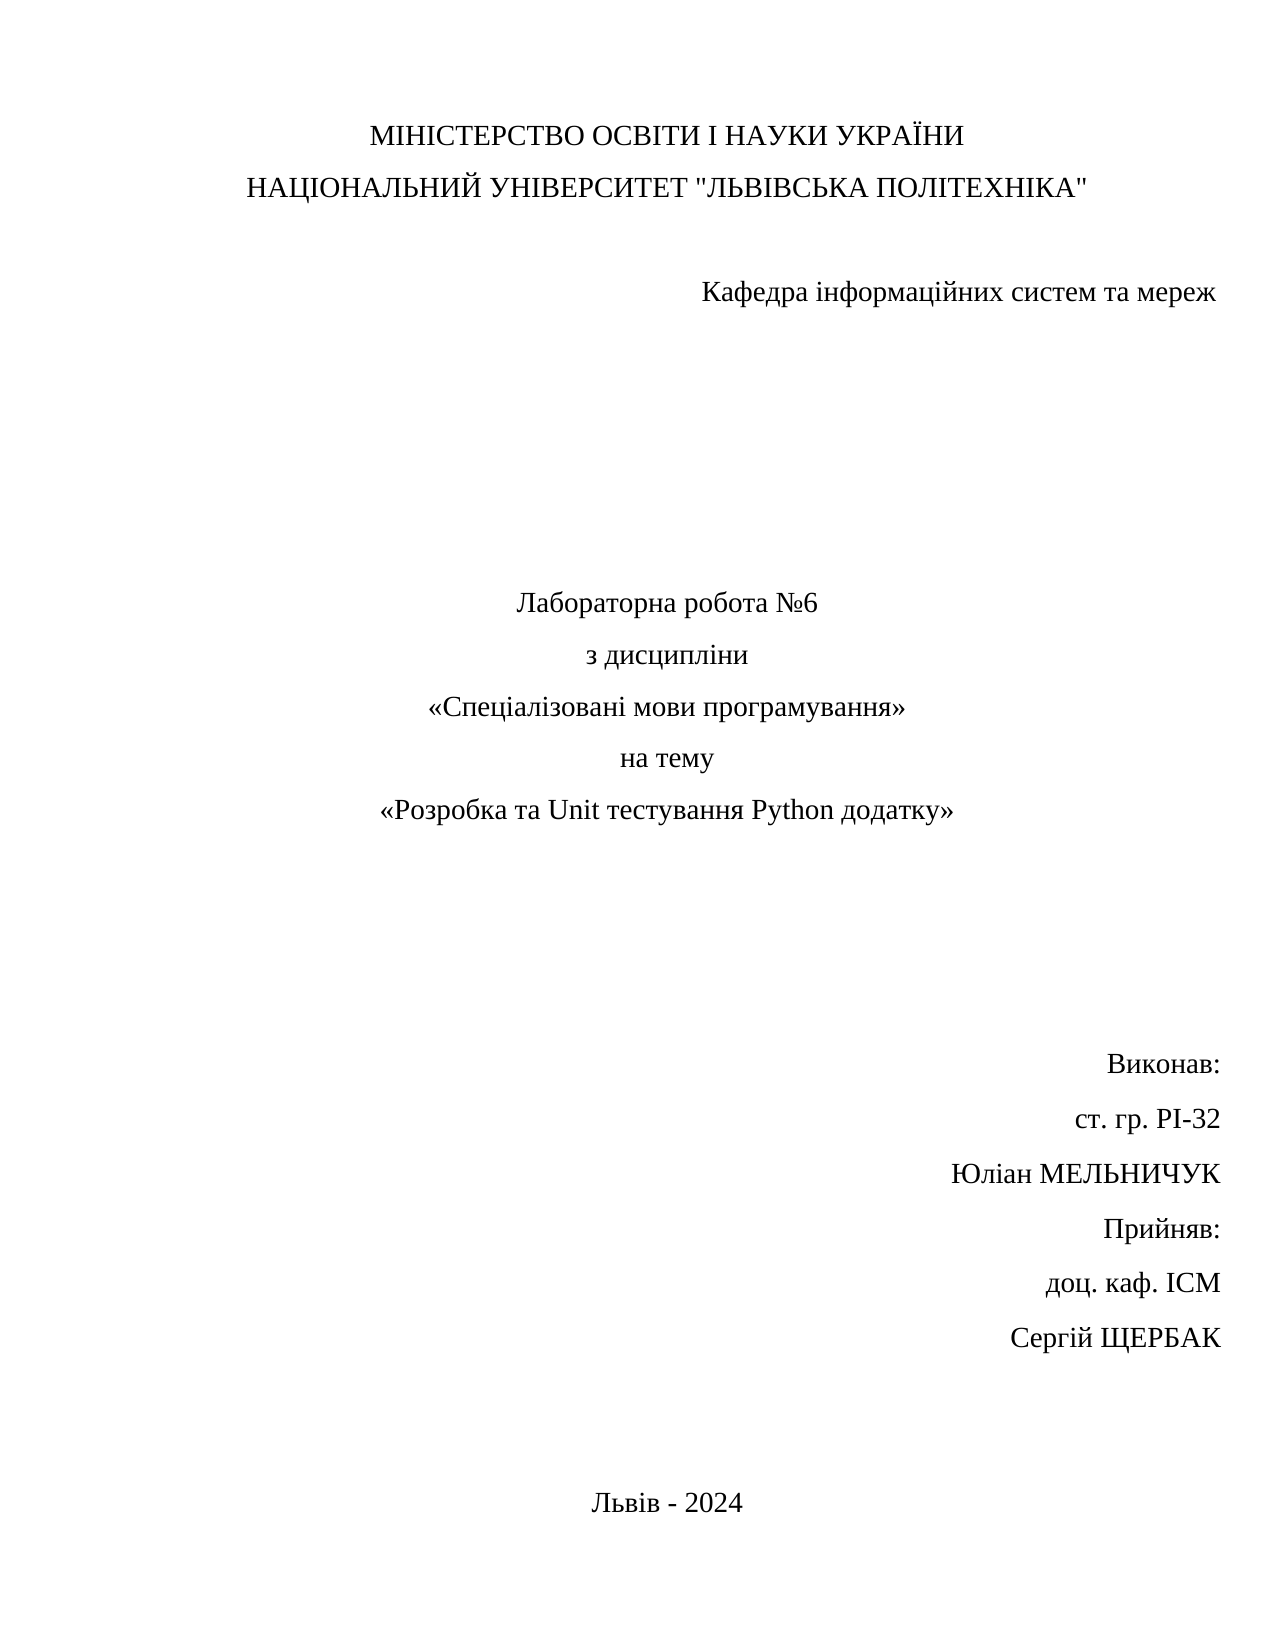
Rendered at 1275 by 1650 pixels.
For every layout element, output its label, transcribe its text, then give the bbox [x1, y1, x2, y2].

text «Розробка та Unit тестування Python додатку» [118, 792, 1216, 826]
text Сергій ЩЕРБАК [118, 1320, 1221, 1354]
text Юліан МЕЛЬНИЧУК [118, 1156, 1221, 1189]
text Прийняв: [118, 1211, 1221, 1244]
text з дисципліни [118, 637, 1216, 670]
text «Спеціалізовані мови програмування» [118, 689, 1216, 722]
text Лабораторна робота №6 [118, 585, 1216, 618]
text доц. каф. ІСМ [118, 1266, 1221, 1299]
text НАЦІОНАЛЬНИЙ УНІВЕРСИТЕТ "ЛЬВІВСЬКА ПОЛІТЕХНІКА" [118, 170, 1216, 203]
text МІНІСТЕРСТВО ОСВІТИ І НАУКИ УКРАЇНИ [118, 118, 1216, 152]
text Кафедра інформаційних систем та мереж [118, 274, 1216, 307]
text на тему [118, 741, 1216, 774]
text ст. гр. РІ-32 [118, 1101, 1221, 1135]
text Львів - 2024 [118, 1485, 1216, 1518]
text Виконав: [118, 1046, 1221, 1080]
